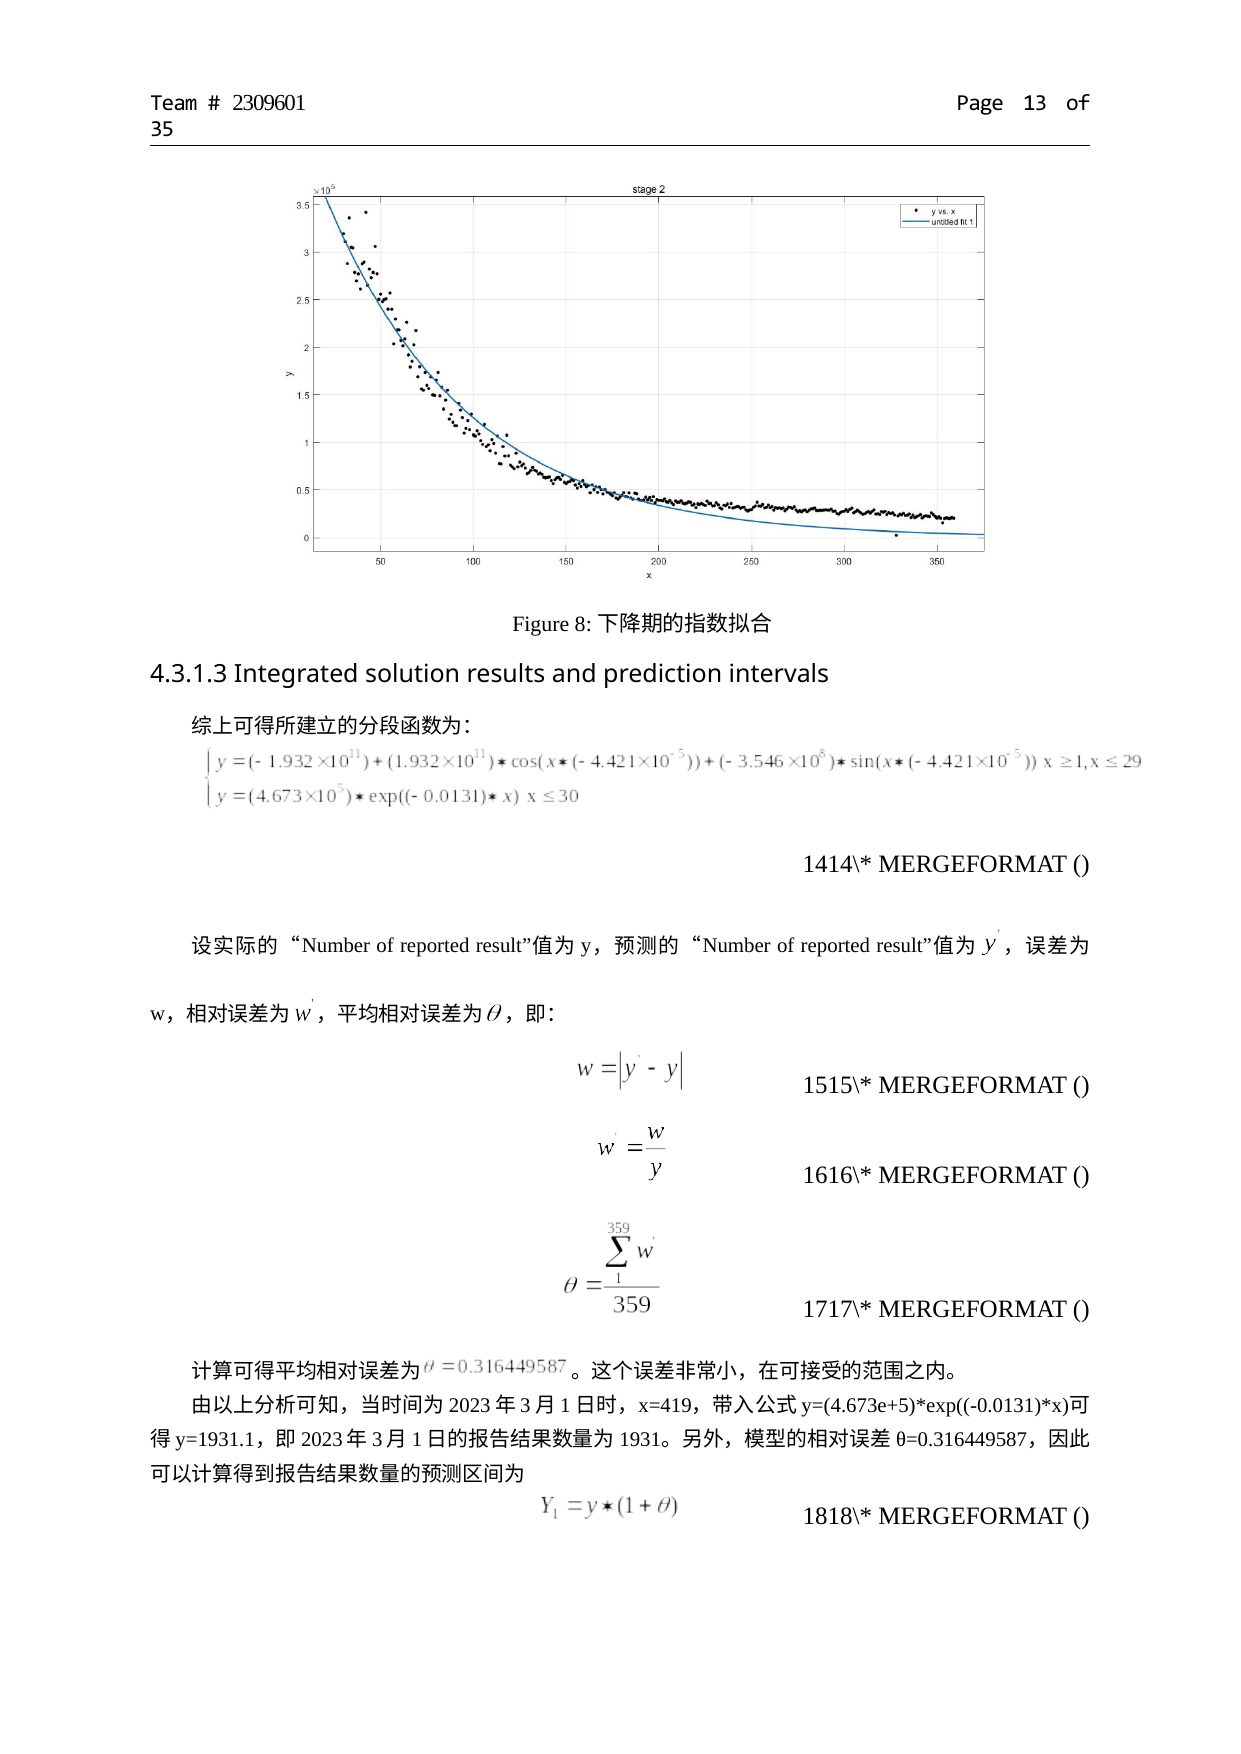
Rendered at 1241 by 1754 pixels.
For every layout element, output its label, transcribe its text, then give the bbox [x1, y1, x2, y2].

text 计算可得平均相对误差为。这个误差非常小，在可接受的范围之内。 [150, 1352, 1090, 1386]
text 综上可得所建立的分段函数为： [150, 707, 1090, 741]
picture [200, 163, 1066, 599]
subtitle 4.3.1.3 Integrated solution results and prediction intervals [150, 639, 1090, 707]
text 设实际的“Number of reported result”值为y，预测的“Number of reported result”值为，误差为w，相对误差为，平均相对误差为，即： [150, 911, 1090, 1047]
text Figure 8: 下降期的指数拟合 [150, 605, 1090, 639]
text 由以上分析可知，当时间为2023年3月1日时，x=419，带入公式y=(4.673e+5)*exp((-0.0131)*x)可得y=1931.1，即2023年3月1日的报告结果数量为1931。另外，模型的相对误差θ=0.316449587，因此可以计算得到报告结果数量的预测区间为 [150, 1386, 1090, 1488]
